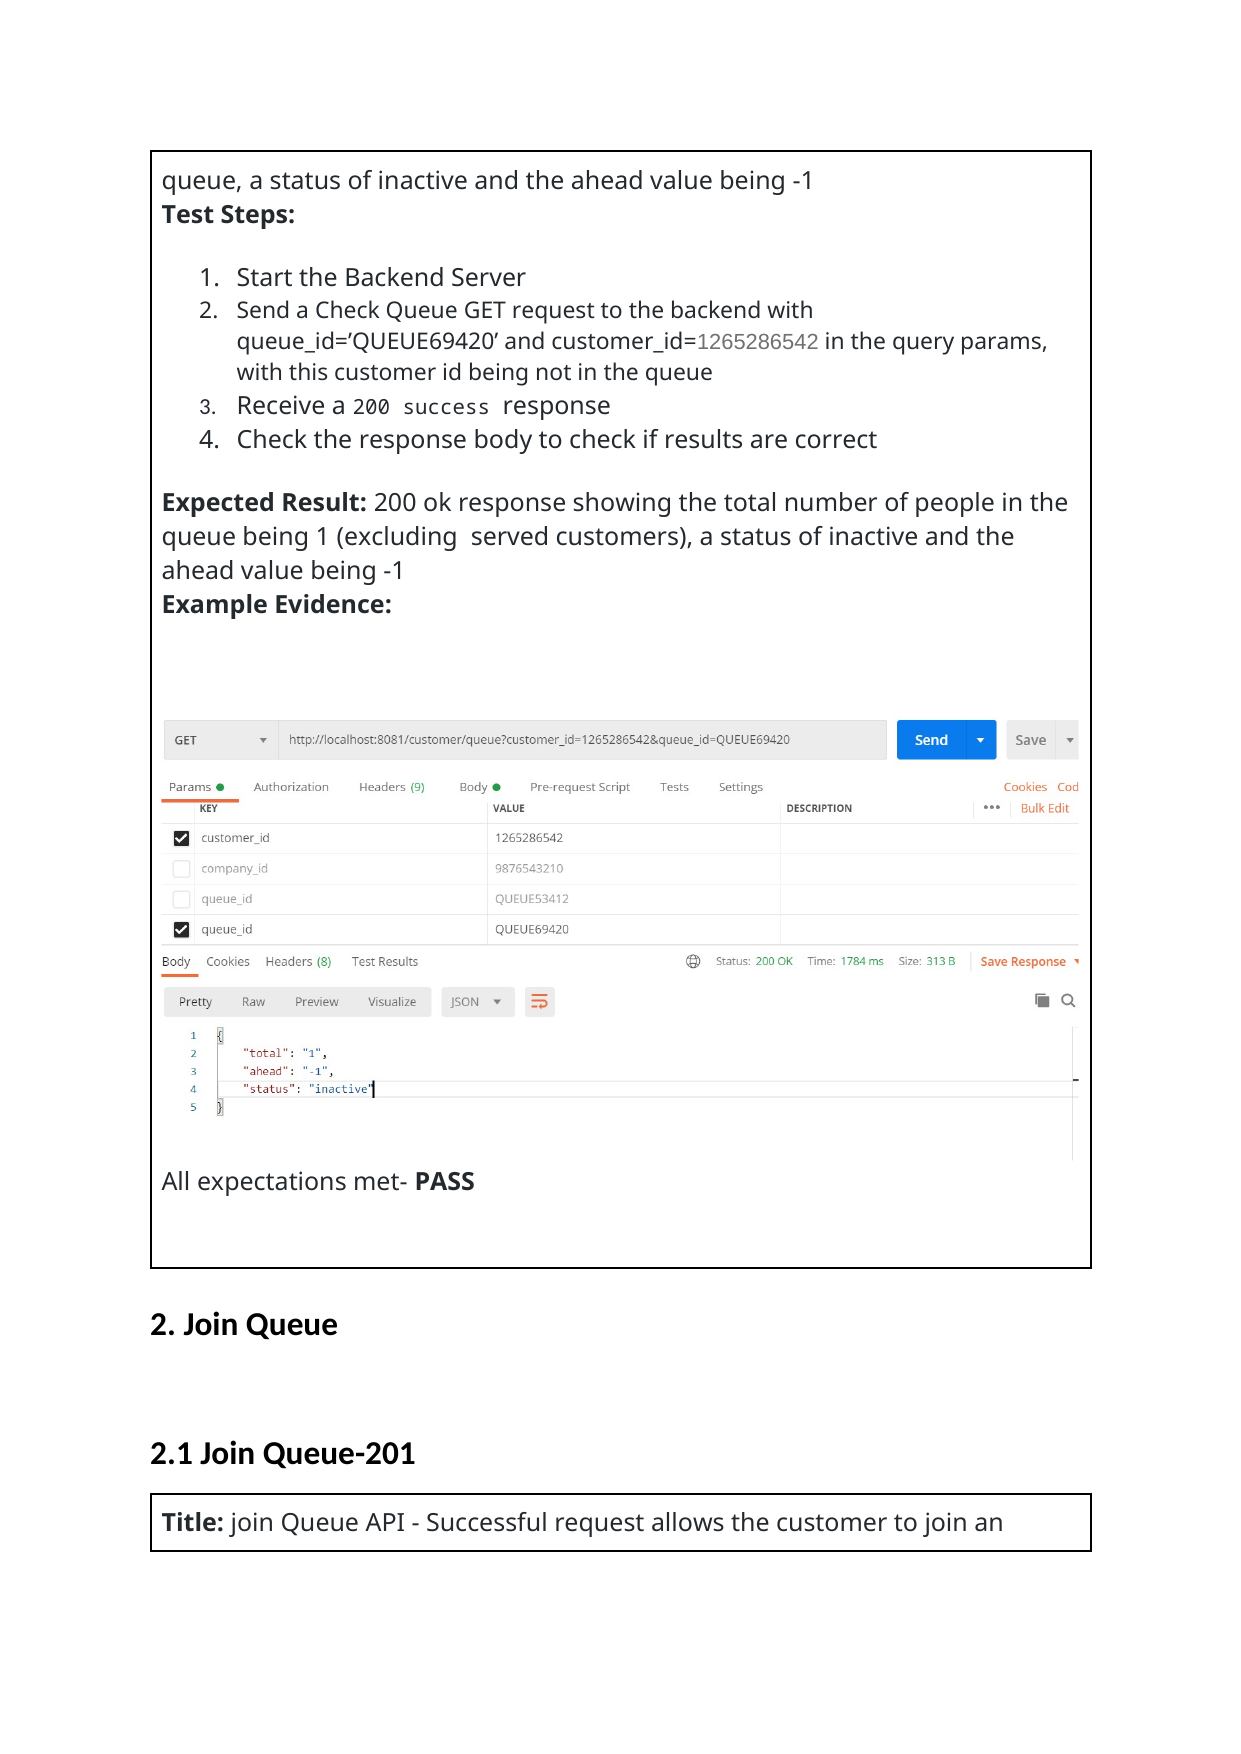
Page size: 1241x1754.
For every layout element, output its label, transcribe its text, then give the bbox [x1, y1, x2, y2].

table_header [152, 152, 1090, 1267]
text 2.1 Join Queue-201 [150, 1432, 1090, 1473]
text 2. Join Queue [150, 1303, 1090, 1344]
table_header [152, 1495, 1090, 1549]
picture [161, 705, 1079, 1164]
